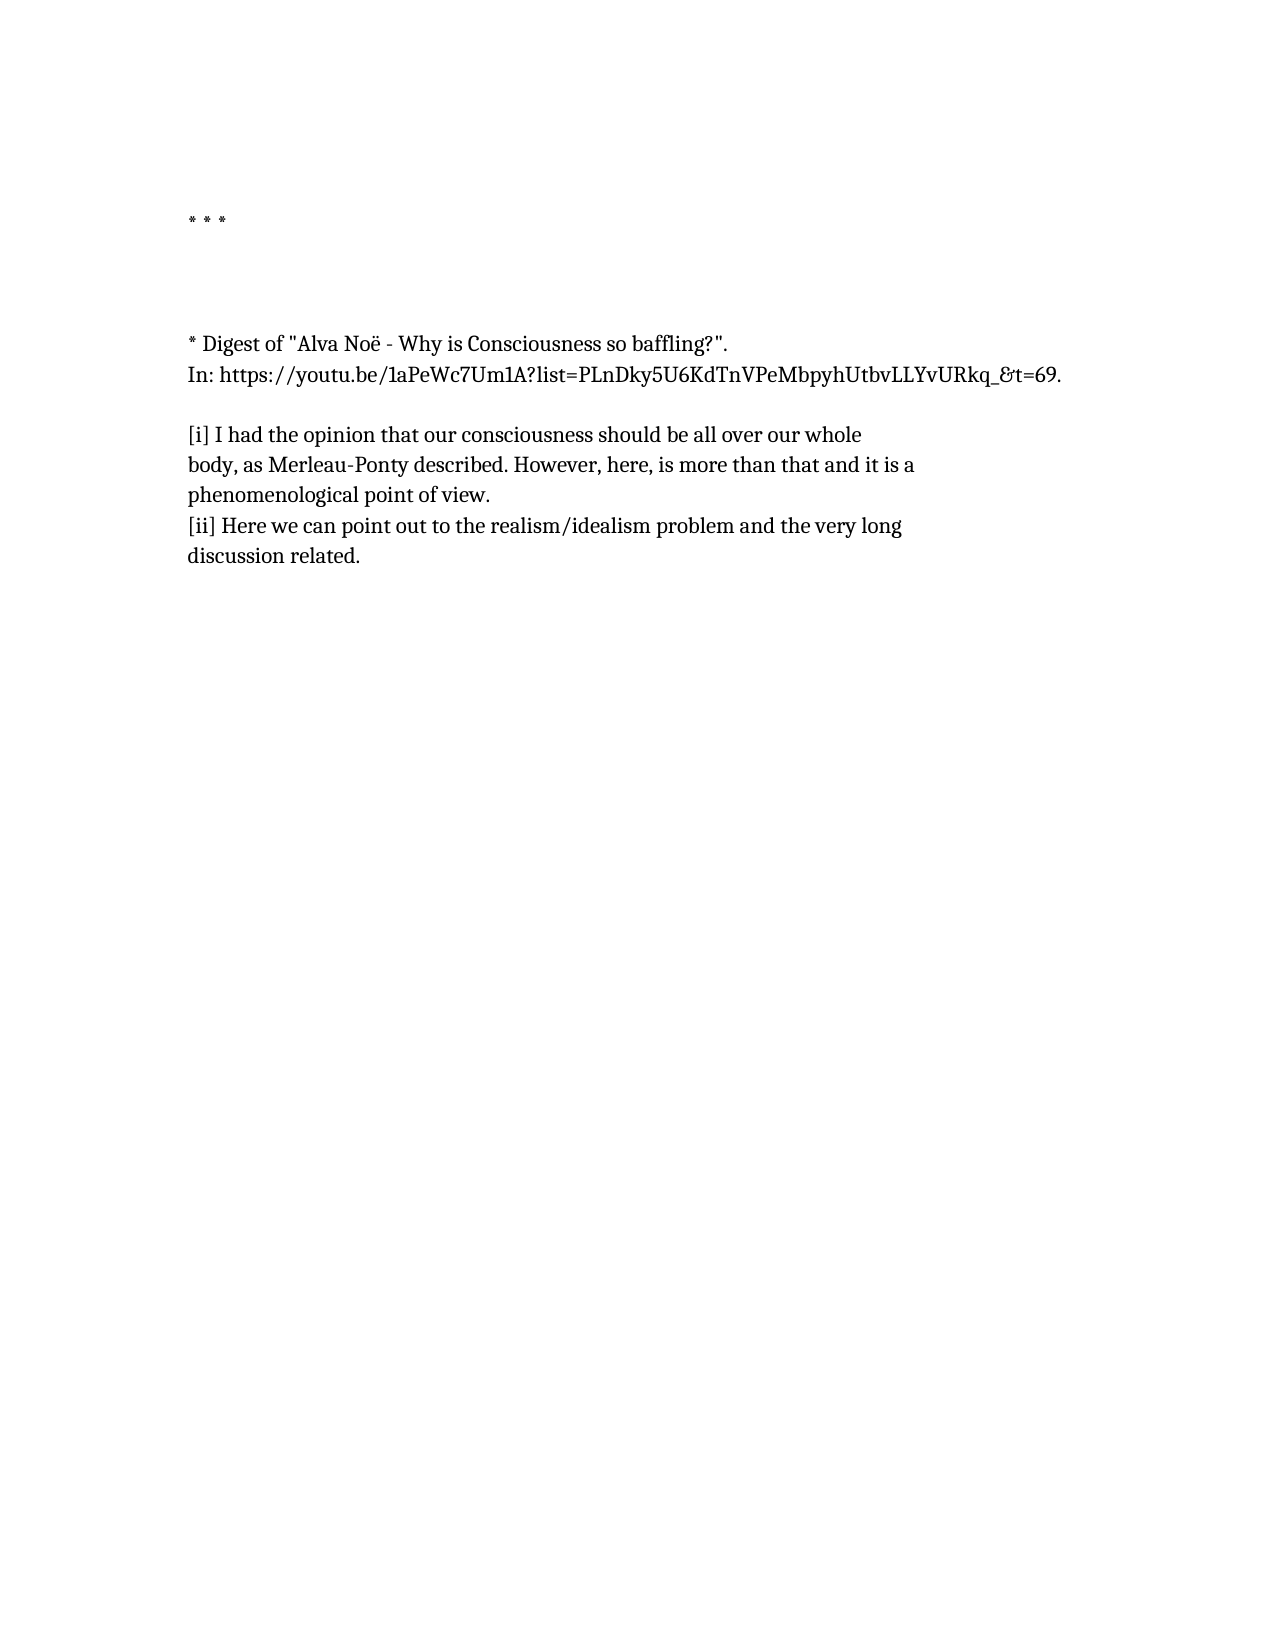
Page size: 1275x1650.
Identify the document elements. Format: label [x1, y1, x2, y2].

text [187, 150, 1087, 660]
